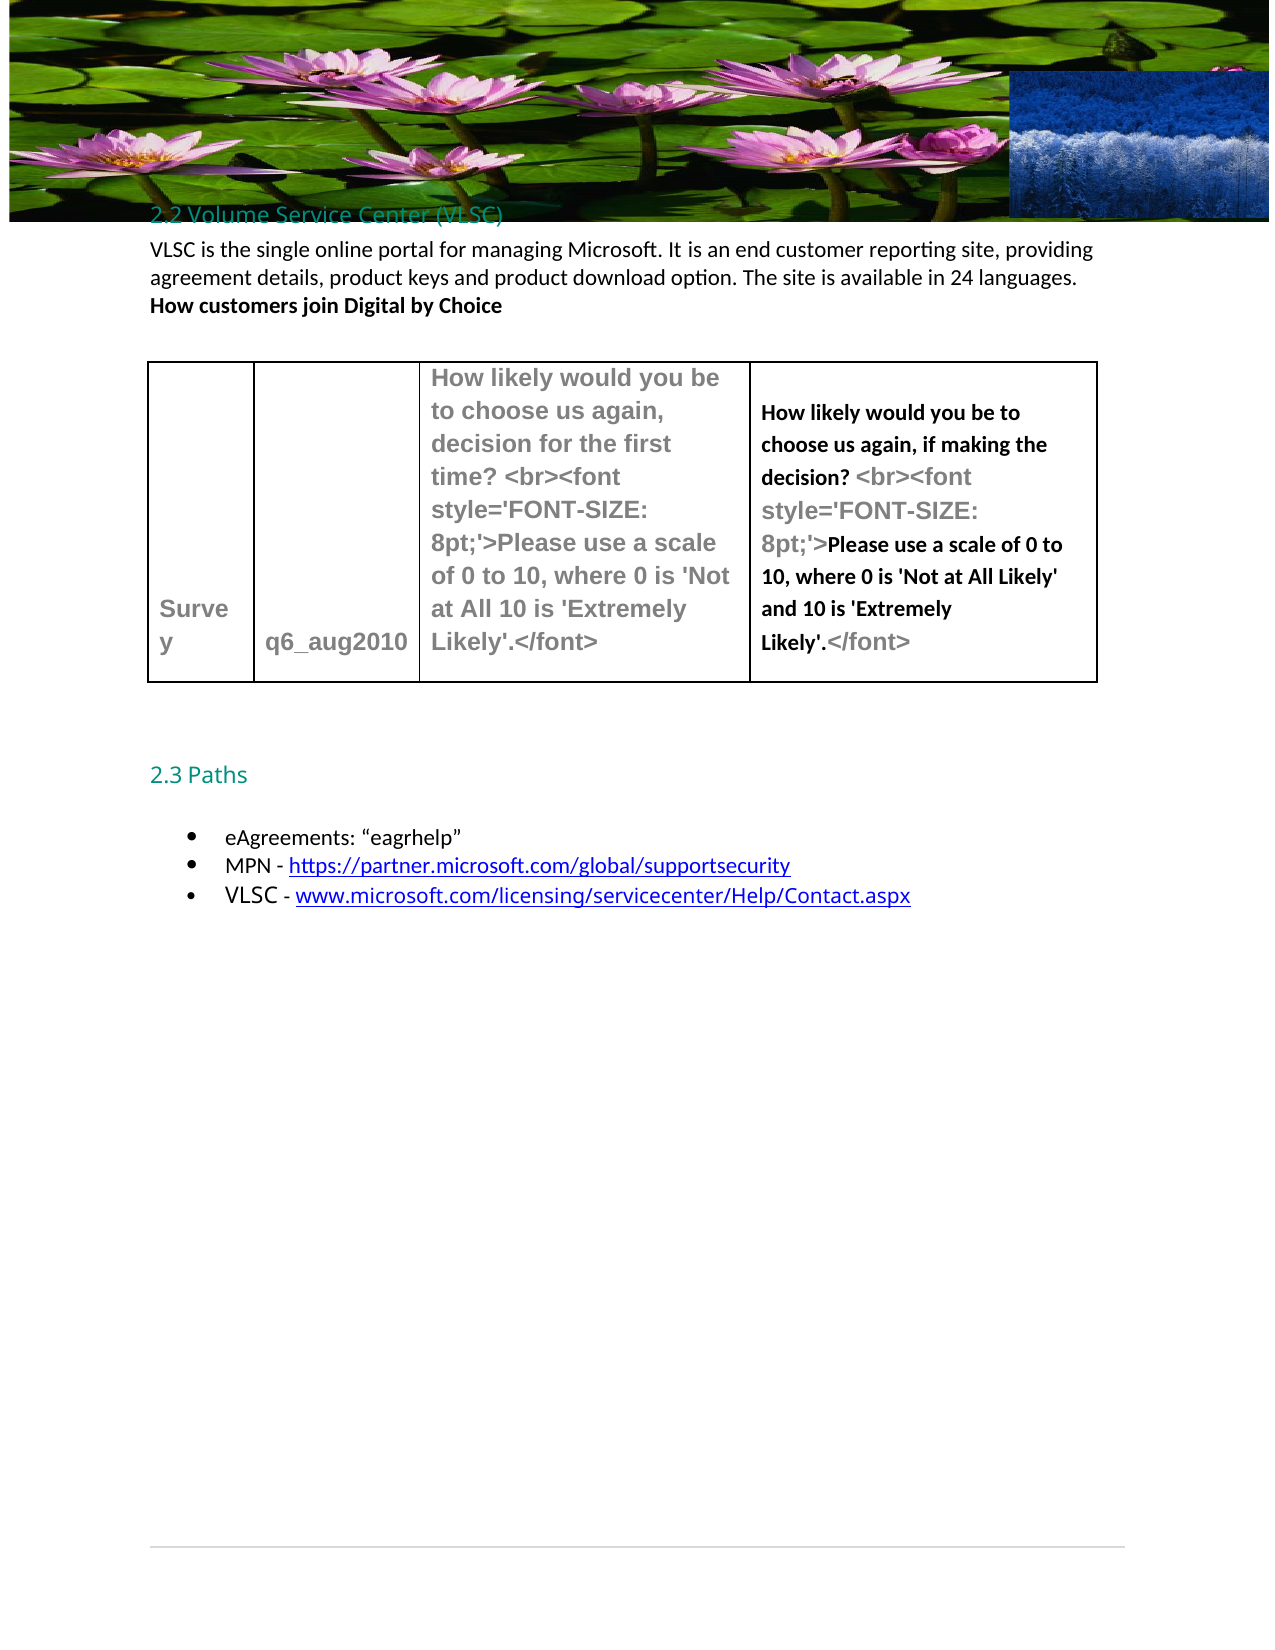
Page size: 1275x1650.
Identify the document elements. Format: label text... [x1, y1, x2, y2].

text VLSC is the single online portal for managing Microsoft. It is an end customer reporting site, providing agreement details, product keys and product download option. The site is available in 24 languages. [150, 235, 1125, 291]
table_header q6_aug2010 [255, 363, 419, 681]
list eAgreements: “eagrhelp” [187, 823, 1125, 851]
subtitle Paths [150, 759, 1125, 791]
picture [9, 0, 1269, 222]
table_header How likely would you be to choose us again, decision for the first time? <br><font style='FONT-SIZE: 8pt;'>Please use a scale of 0 to 10, where 0 is 'Not at All 10 is 'Extremely Likely'.</font> [420, 363, 749, 681]
table_header How likely would you be to choose us again, if making the decision? <br><font style='FONT-SIZE: 8pt;'>Please use a scale of 0 to 10, where 0 is 'Not at All Likely' and 10 is 'Extremely Likely'.</font> [751, 363, 1096, 681]
list MPN - https://partner.microsoft.com/global/supportsecurity [187, 851, 1125, 879]
list VLSC - www.microsoft.com/licensing/servicecenter/Help/Contact.aspx [187, 879, 1125, 911]
table_header Survey [149, 363, 253, 681]
text How customers join Digital by Choice [150, 291, 1125, 319]
subtitle Volume Service Center (VLSC) [150, 199, 1125, 230]
